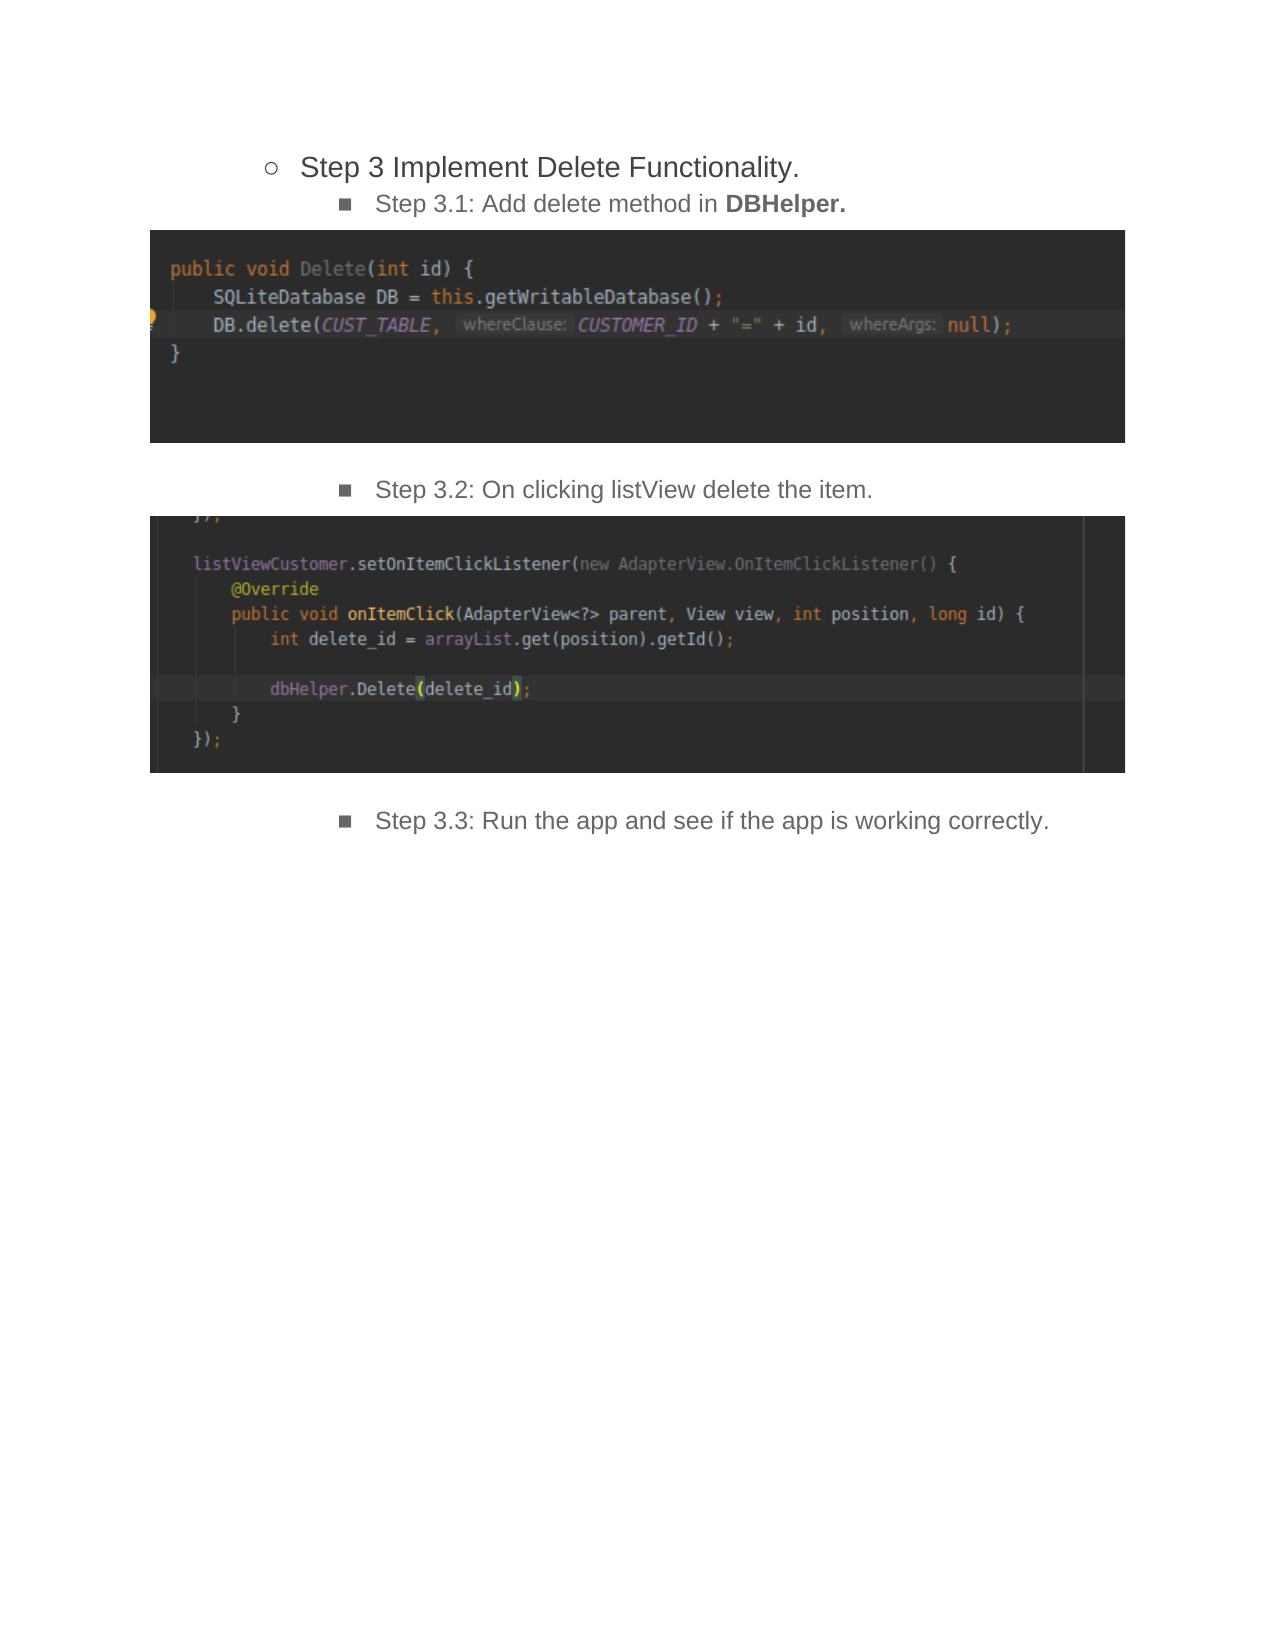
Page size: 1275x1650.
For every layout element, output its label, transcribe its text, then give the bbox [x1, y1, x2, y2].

subtitle Step 3.3: Run the app and see if the app is working correctly. [337, 806, 1125, 835]
picture [150, 230, 1125, 443]
picture [150, 516, 1125, 773]
subtitle Step 3.1: Add delete method in DBHelper. [337, 188, 1125, 217]
subtitle Step 3 Implement Delete Functionality. [262, 150, 1125, 183]
subtitle Step 3.2: On clicking listView delete the item. [337, 475, 1125, 504]
